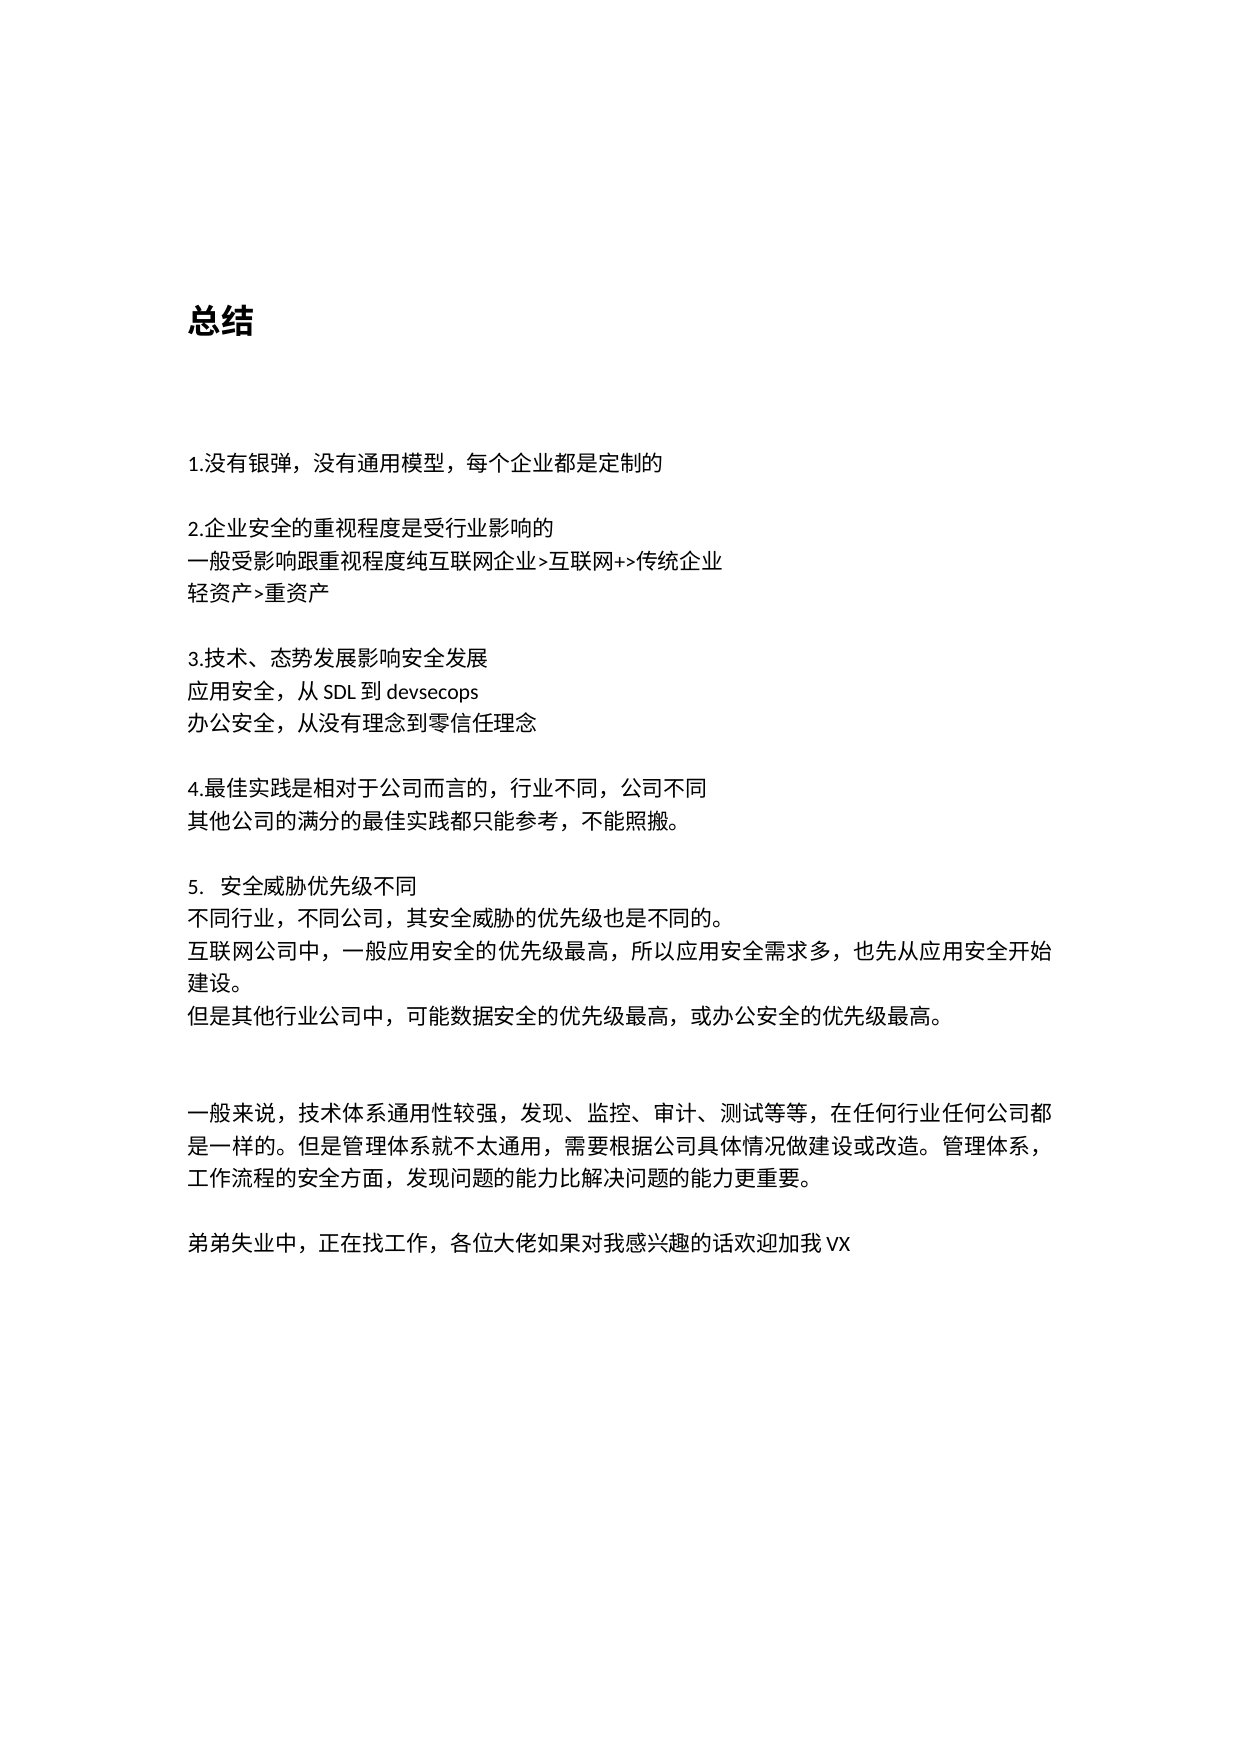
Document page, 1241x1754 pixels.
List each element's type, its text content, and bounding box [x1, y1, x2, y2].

subtitle 总结 [187, 287, 1053, 352]
list 互联网公司中，一般应用安全的优先级最高，所以应用安全需求多，也先从应用安全开始建设。 [187, 933, 1053, 998]
text 其他公司的满分的最佳实践都只能参考，不能照搬。 [187, 803, 1053, 836]
text 轻资产>重资产 [187, 576, 1053, 608]
text 应用安全，从SDL到devsecops [187, 673, 1053, 706]
text 1.没有银弹，没有通用模型，每个企业都是定制的 [187, 446, 1053, 478]
list 但是其他行业公司中，可能数据安全的优先级最高，或办公安全的优先级最高。 [187, 998, 1053, 1031]
text 4.最佳实践是相对于公司而言的，行业不同，公司不同 [187, 771, 1053, 803]
text 弟弟失业中，正在找工作，各位大佬如果对我感兴趣的话欢迎加我VX [187, 1226, 1053, 1258]
text 3.技术、态势发展影响安全发展 [187, 641, 1053, 673]
text 办公安全，从没有理念到零信任理念 [187, 706, 1053, 738]
list 安全威胁优先级不同 [187, 868, 1053, 901]
text 一般来说，技术体系通用性较强，发现、监控、审计、测试等等，在任何行业任何公司都是一样的。但是管理体系就不太通用，需要根据公司具体情况做建设或改造。管理体系，工作流程的安全方面，发现问题的能力比解决问题的能力更重要。 [187, 1096, 1053, 1193]
list 不同行业，不同公司，其安全威胁的优先级也是不同的。 [187, 901, 1053, 933]
text 一般受影响跟重视程度纯互联网企业>互联网+>传统企业 [187, 543, 1053, 576]
text 2.企业安全的重视程度是受行业影响的 [187, 511, 1053, 543]
